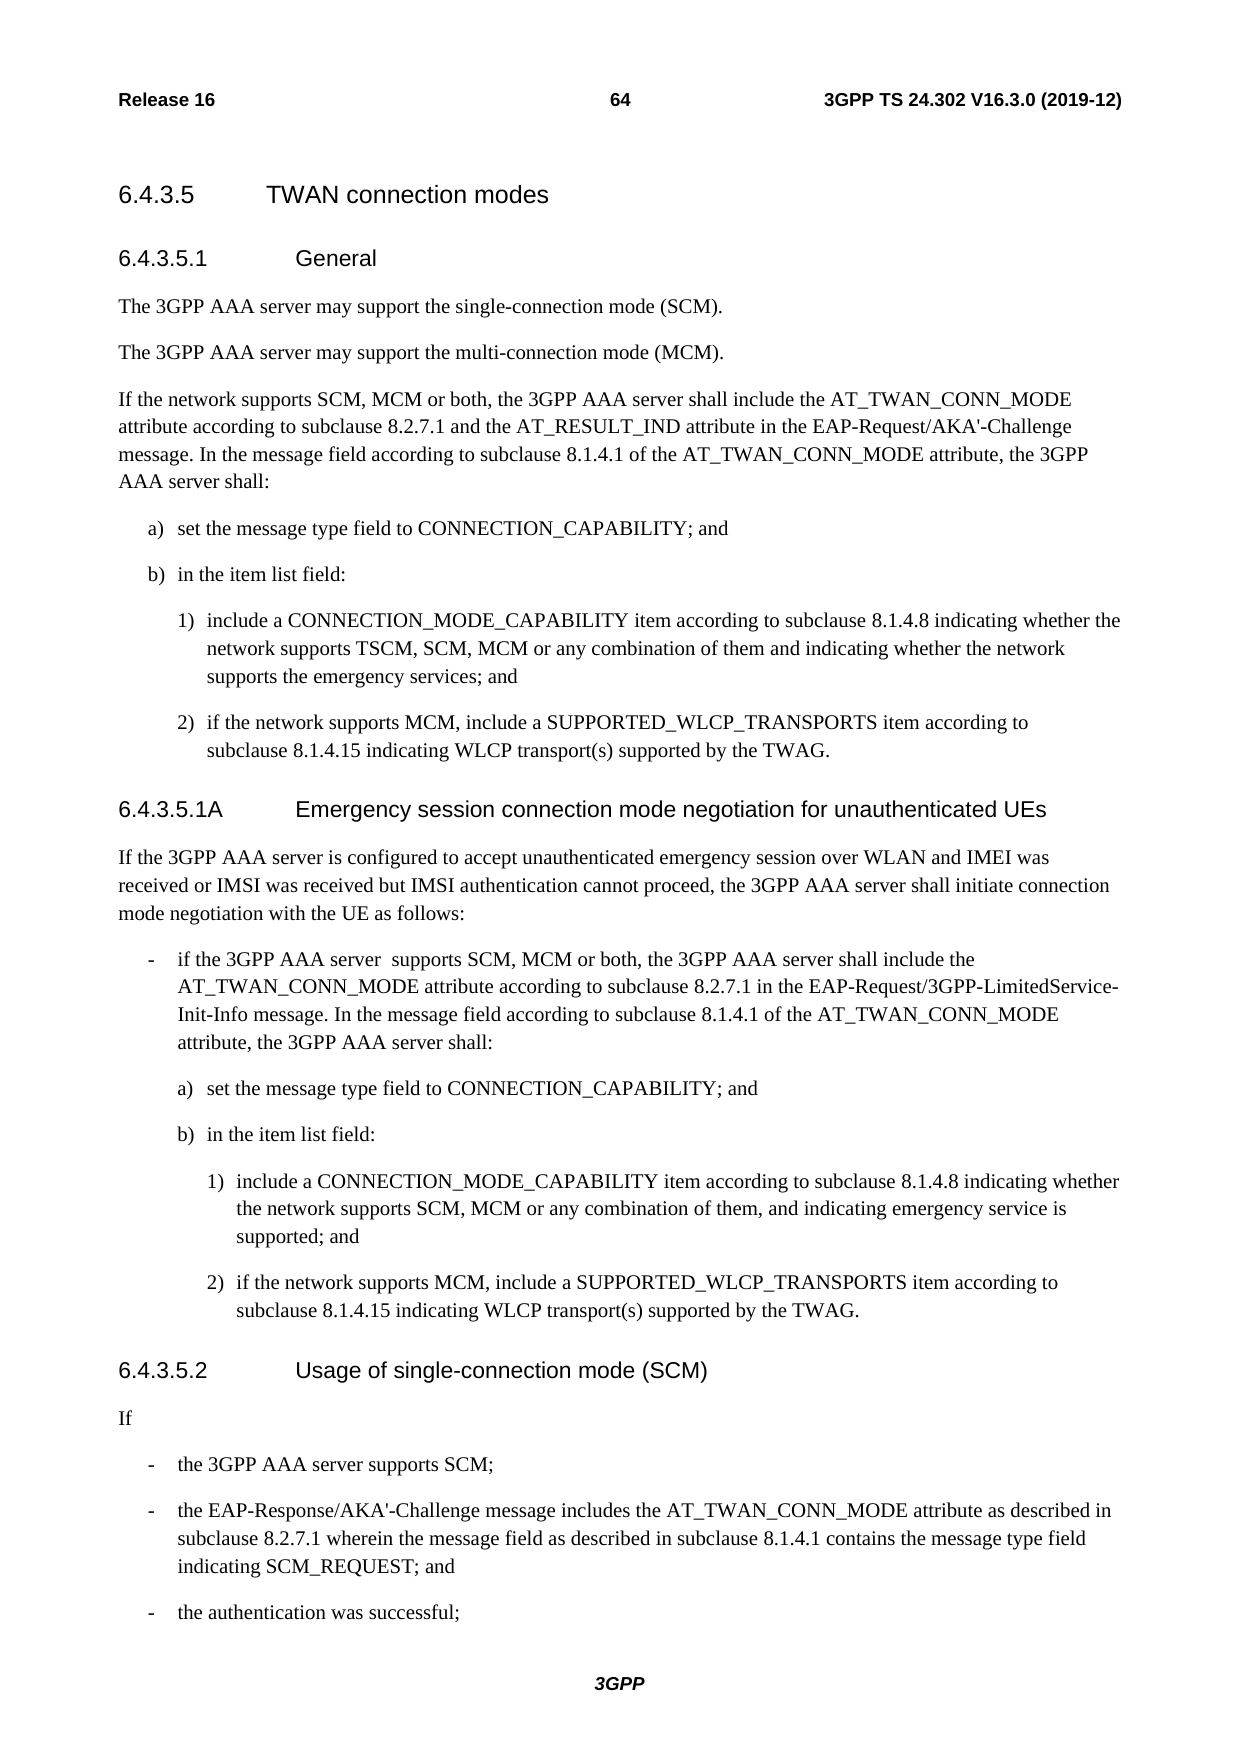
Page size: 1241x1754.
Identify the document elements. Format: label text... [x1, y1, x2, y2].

text - if the 3GPP AAA server supports SCM, MCM or both, the 3GPP AAA server shall include the AT_TWAN_CONN_MODE attribute according to subclause 8.2.7.1 in the EAP-Request/3GPP-LimitedService-Init-Info message. In the message field according to subclause 8.1.4.1 of the AT_TWAN_CONN_MODE attribute, the 3GPP AAA server shall: [148, 947, 1122, 1054]
text 1) include a CONNECTION_MODE_CAPABILITY item according to subclause 8.1.4.8 indicating whether the network supports TSCM, SCM, MCM or any combination of them and indicating whether the network supports the emergency services; and [177, 608, 1122, 688]
text b) in the item list field: [177, 1122, 1122, 1146]
text b) in the item list field: [148, 562, 1122, 586]
subtitle 6.4.3.5.2 Usage of single-connection mode (SCM) [118, 1357, 1122, 1383]
text a) set the message type field to CONNECTION_CAPABILITY; and [148, 516, 1122, 540]
text - the EAP-Response/AKA'-Challenge message includes the AT_TWAN_CONN_MODE attribute as described in subclause 8.2.7.1 wherein the message field as described in subclause 8.1.4.1 contains the message type field indicating SCM_REQUEST; and [148, 1498, 1122, 1578]
text a) set the message type field to CONNECTION_CAPABILITY; and [177, 1076, 1122, 1100]
subtitle 6.4.3.5.1 General [118, 245, 1122, 271]
subtitle 6.4.3.5 TWAN connection modes [118, 181, 1122, 209]
text 2) if the network supports MCM, include a SUPPORTED_WLCP_TRANSPORTS item according to subclause 8.1.4.15 indicating WLCP transport(s) supported by the TWAG. [177, 710, 1122, 762]
text If the network supports SCM, MCM or both, the 3GPP AAA server shall include the AT_TWAN_CONN_MODE attribute according to subclause 8.2.7.1 and the AT_RESULT_IND attribute in the EAP-Request/AKA'-Challenge message. In the message field according to subclause 8.1.4.1 of the AT_TWAN_CONN_MODE attribute, the 3GPP AAA server shall: [118, 386, 1122, 493]
text - the authentication was successful; [148, 1600, 1122, 1624]
text - the 3GPP AAA server supports SCM; [148, 1452, 1122, 1476]
text If the 3GPP AAA server is configured to accept unauthenticated emergency session over WLAN and IMEI was received or IMSI was received but IMSI authentication cannot proceed, the 3GPP AAA server shall initiate connection mode negotiation with the UE as follows: [118, 845, 1122, 924]
text 2) if the network supports MCM, include a SUPPORTED_WLCP_TRANSPORTS item according to subclause 8.1.4.15 indicating WLCP transport(s) supported by the TWAG. [207, 1270, 1122, 1322]
text If [118, 1406, 1122, 1430]
text The 3GPP AAA server may support the single-connection mode (SCM). [118, 294, 1122, 318]
text 1) include a CONNECTION_MODE_CAPABILITY item according to subclause 8.1.4.8 indicating whether the network supports SCM, MCM or any combination of them, and indicating emergency service is supported; and [207, 1169, 1122, 1248]
subtitle 6.4.3.5.1A Emergency session connection mode negotiation for unauthenticated UEs [118, 796, 1122, 823]
text The 3GPP AAA server may support the multi-connection mode (MCM). [118, 340, 1122, 364]
